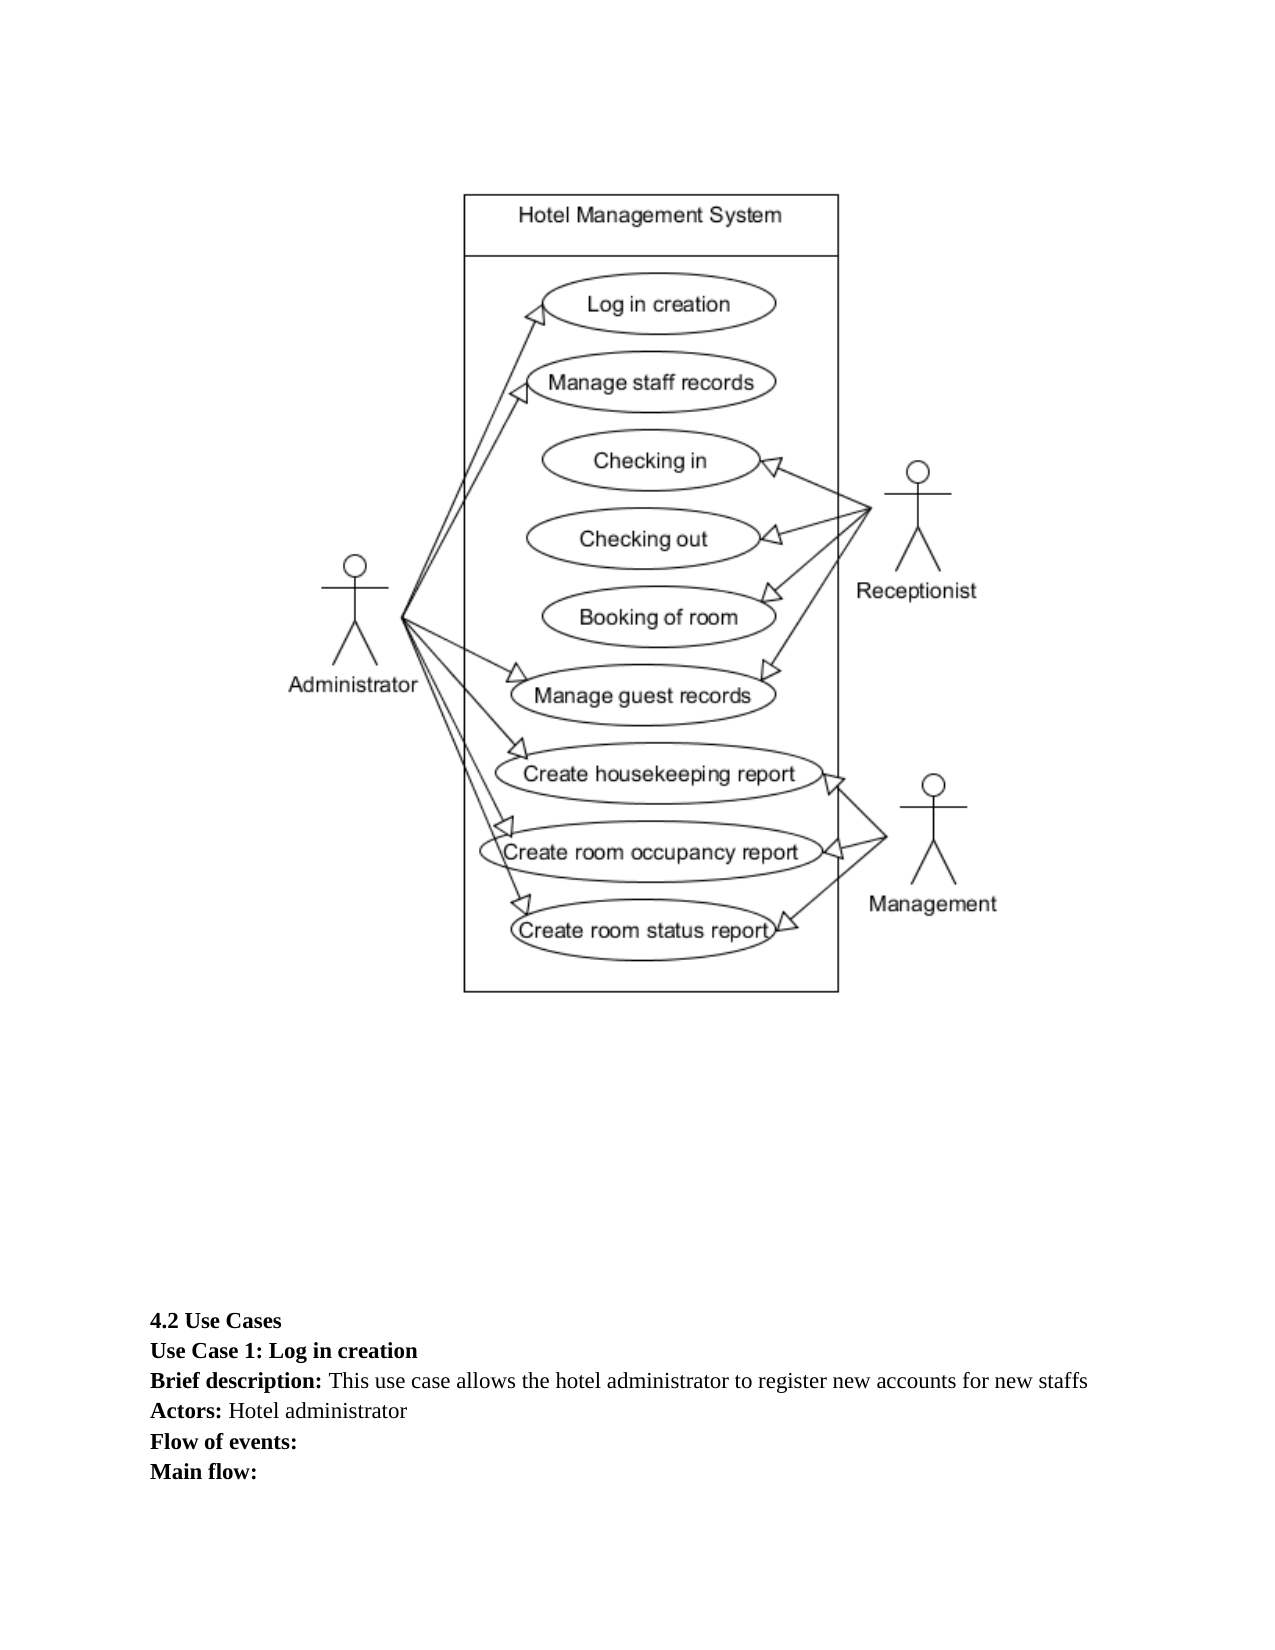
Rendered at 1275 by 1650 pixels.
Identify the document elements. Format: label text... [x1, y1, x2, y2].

text 4.2 Use Cases [150, 1307, 1125, 1333]
text Brief description: This use case allows the hotel administrator to register new accounts for new staffs [150, 1367, 1125, 1394]
text Use Case 1: Log in creation [150, 1337, 1125, 1363]
text Main flow: [150, 1458, 1125, 1484]
text Actors: Hotel administrator [150, 1398, 1125, 1424]
text Flow of events: [150, 1428, 1125, 1454]
picture [270, 150, 1005, 1032]
